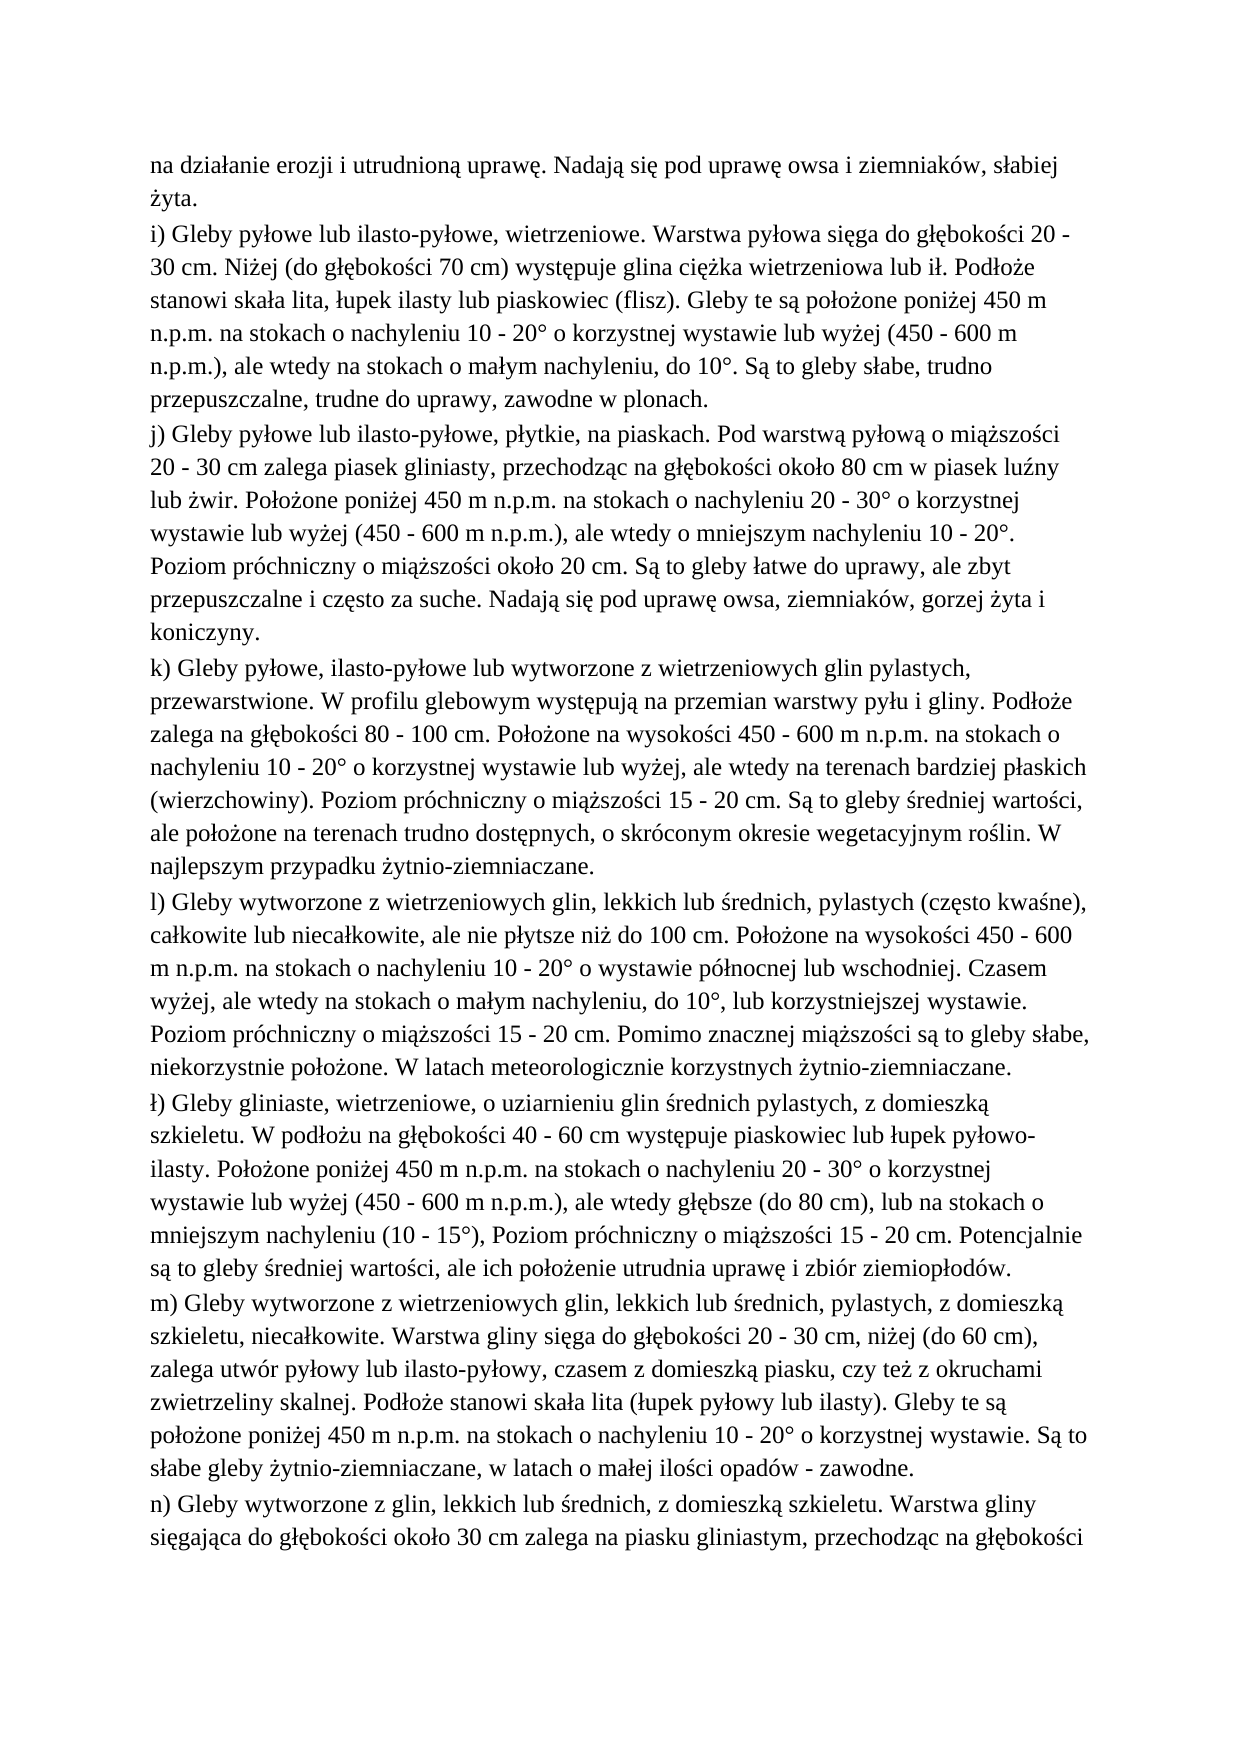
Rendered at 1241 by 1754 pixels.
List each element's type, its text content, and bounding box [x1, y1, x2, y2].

text j) Gleby pyłowe lub ilasto-pyłowe, płytkie, na piaskach. Pod warstwą pyłową o miąższości 20 - 30 cm zalega piasek gliniasty, przechodząc na głębokości około 80 cm w piasek luźny lub żwir. Położone poniżej 450 m n.p.m. na stokach o nachyleniu 20 - 30° o korzystnej wystawie lub wyżej (450 - 600 m n.p.m.), ale wtedy o mniejszym nachyleniu 10 - 20°. Poziom próchniczny o miąższości około 20 cm. Są to gleby łatwe do uprawy, ale zbyt przepuszczalne i często za suche. Nadają się pod uprawę owsa, ziemniaków, gorzej żyta i koniczyny. [150, 419, 1090, 646]
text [150, 150, 1090, 212]
text ł) Gleby gliniaste, wietrzeniowe, o uziarnieniu glin średnich pylastych, z domieszką szkieletu. W podłożu na głębokości 40 - 60 cm występuje piaskowiec lub łupek pyłowo-ilasty. Położone poniżej 450 m n.p.m. na stokach o nachyleniu 20 - 30° o korzystnej wystawie lub wyżej (450 - 600 m n.p.m.), ale wtedy głębsze (do 80 cm), lub na stokach o mniejszym nachyleniu (10 - 15°), Poziom próchniczny o miąższości 15 - 20 cm. Potencjalnie są to gleby średniej wartości, ale ich położenie utrudnia uprawę i zbiór ziemiopłodów. [150, 1088, 1090, 1281]
text k) Gleby pyłowe, ilasto-pyłowe lub wytworzone z wietrzeniowych glin pylastych, przewarstwione. W profilu glebowym występują na przemian warstwy pyłu i gliny. Podłoże zalega na głębokości 80 - 100 cm. Położone na wysokości 450 - 600 m n.p.m. na stokach o nachyleniu 10 - 20° o korzystnej wystawie lub wyżej, ale wtedy na terenach bardziej płaskich (wierzchowiny). Poziom próchniczny o miąższości 15 - 20 cm. Są to gleby średniej wartości, ale położone na terenach trudno dostępnych, o skróconym okresie wegetacyjnym roślin. W najlepszym przypadku żytnio-ziemniaczane. [150, 653, 1090, 880]
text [150, 1489, 1090, 1551]
text m) Gleby wytworzone z wietrzeniowych glin, lekkich lub średnich, pylastych, z domieszką szkieletu, niecałkowite. Warstwa gliny sięga do głębokości 20 - 30 cm, niżej (do 60 cm), zalega utwór pyłowy lub ilasto-pyłowy, czasem z domieszką piasku, czy też z okruchami zwietrzeliny skalnej. Podłoże stanowi skała lita (łupek pyłowy lub ilasty). Gleby te są położone poniżej 450 m n.p.m. na stokach o nachyleniu 10 - 20° o korzystnej wystawie. Są to słabe gleby żytnio-ziemniaczane, w latach o małej ilości opadów - zawodne. [150, 1288, 1090, 1482]
text i) Gleby pyłowe lub ilasto-pyłowe, wietrzeniowe. Warstwa pyłowa sięga do głębokości 20 - 30 cm. Niżej (do głębokości 70 cm) występuje glina ciężka wietrzeniowa lub ił. Podłoże stanowi skała lita, łupek ilasty lub piaskowiec (flisz). Gleby te są położone poniżej 450 m n.p.m. na stokach o nachyleniu 10 - 20° o korzystnej wystawie lub wyżej (450 - 600 m n.p.m.), ale wtedy na stokach o małym nachyleniu, do 10°. Są to gleby słabe, trudno przepuszczalne, trudne do uprawy, zawodne w plonach. [150, 219, 1090, 412]
text l) Gleby wytworzone z wietrzeniowych glin, lekkich lub średnich, pylastych (często kwaśne), całkowite lub niecałkowite, ale nie płytsze niż do 100 cm. Położone na wysokości 450 - 600 m n.p.m. na stokach o nachyleniu 10 - 20° o wystawie północnej lub wschodniej. Czasem wyżej, ale wtedy na stokach o małym nachyleniu, do 10°, lub korzystniejszej wystawie. Poziom próchniczny o miąższości 15 - 20 cm. Pomimo znacznej miąższości są to gleby słabe, niekorzystnie położone. W latach meteorologicznie korzystnych żytnio-ziemniaczane. [150, 887, 1090, 1081]
